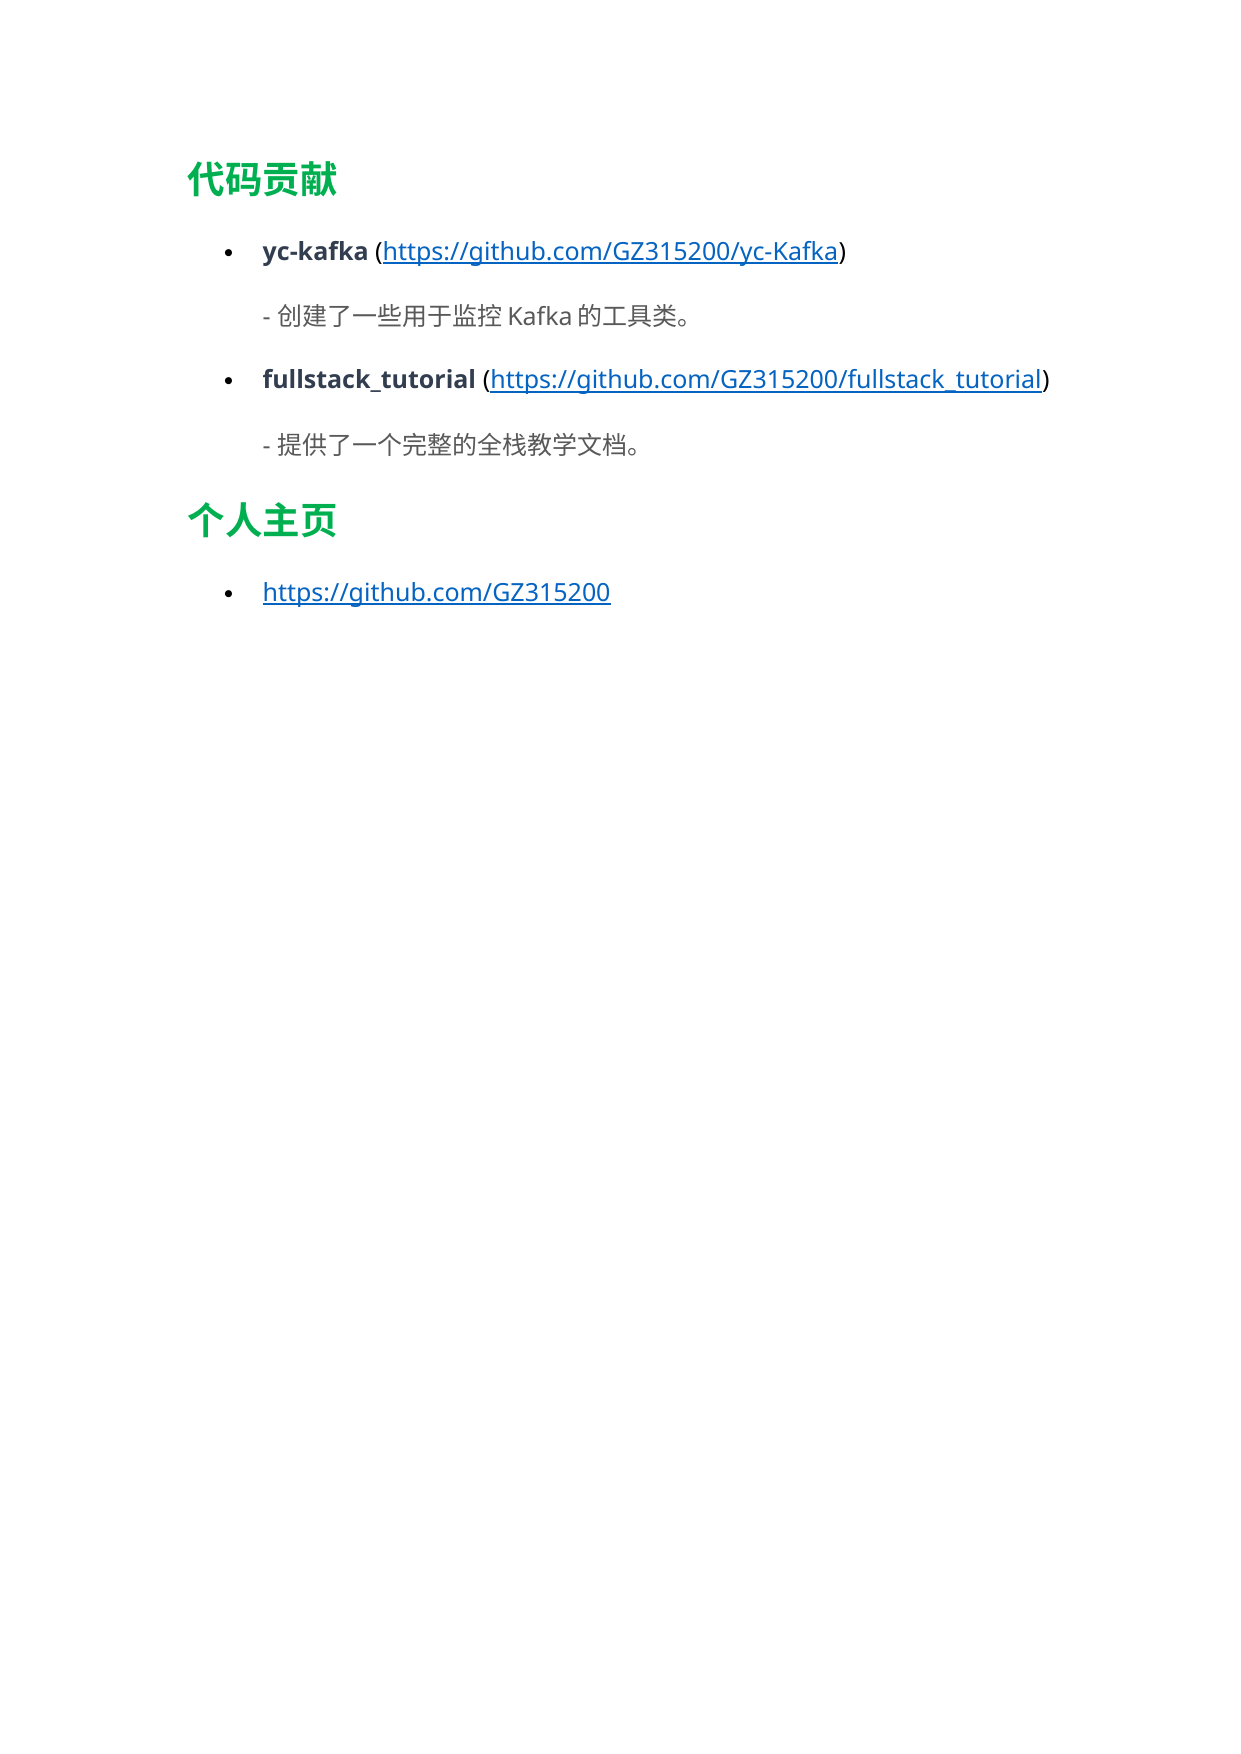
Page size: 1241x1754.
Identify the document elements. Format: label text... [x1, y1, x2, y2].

list yc-kafka (https://github.com/GZ315200/yc-Kafka) [225, 233, 1053, 267]
list fullstack_tutorial (https://github.com/GZ315200/fullstack_tutorial) [225, 362, 1053, 396]
text - 提供了一个完整的全栈教学文档。 [262, 425, 1053, 462]
subtitle 个人主页 [187, 491, 1053, 545]
text - 创建了一些用于监控Kafka的工具类。 [262, 297, 1053, 333]
subtitle 代码贡献 [187, 150, 1053, 204]
list https://github.com/GZ315200 [225, 574, 1053, 608]
